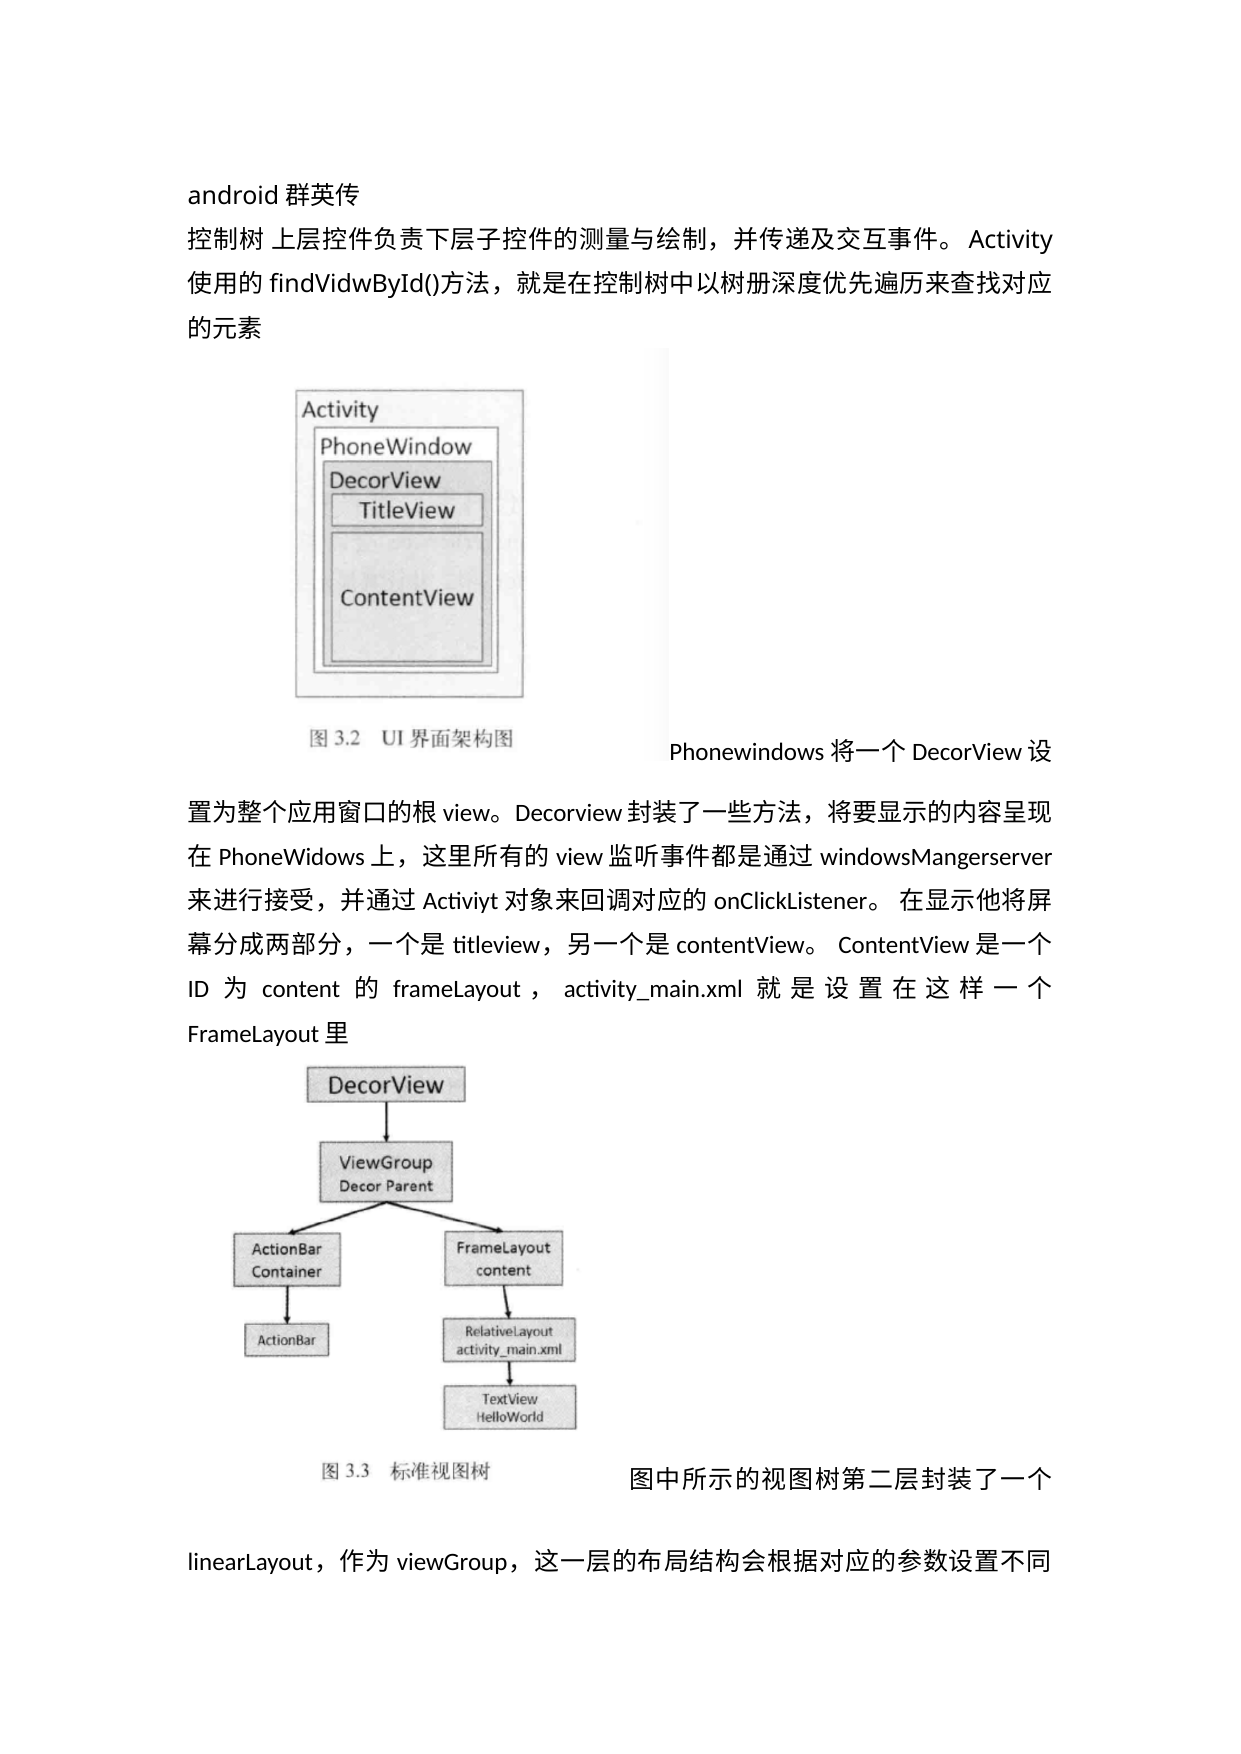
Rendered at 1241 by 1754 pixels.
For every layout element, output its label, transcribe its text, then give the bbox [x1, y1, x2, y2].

text android 群英传 [187, 172, 1053, 216]
picture [187, 1053, 629, 1489]
picture [187, 348, 669, 761]
text 控制树 上层控件负责下层子控件的测量与绘制，并传递及交互事件。Activity使用的findVidwById()方法，就是在控制树中以树册深度优先遍历来查找对应的元素 [187, 216, 1053, 348]
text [187, 1053, 1053, 1582]
